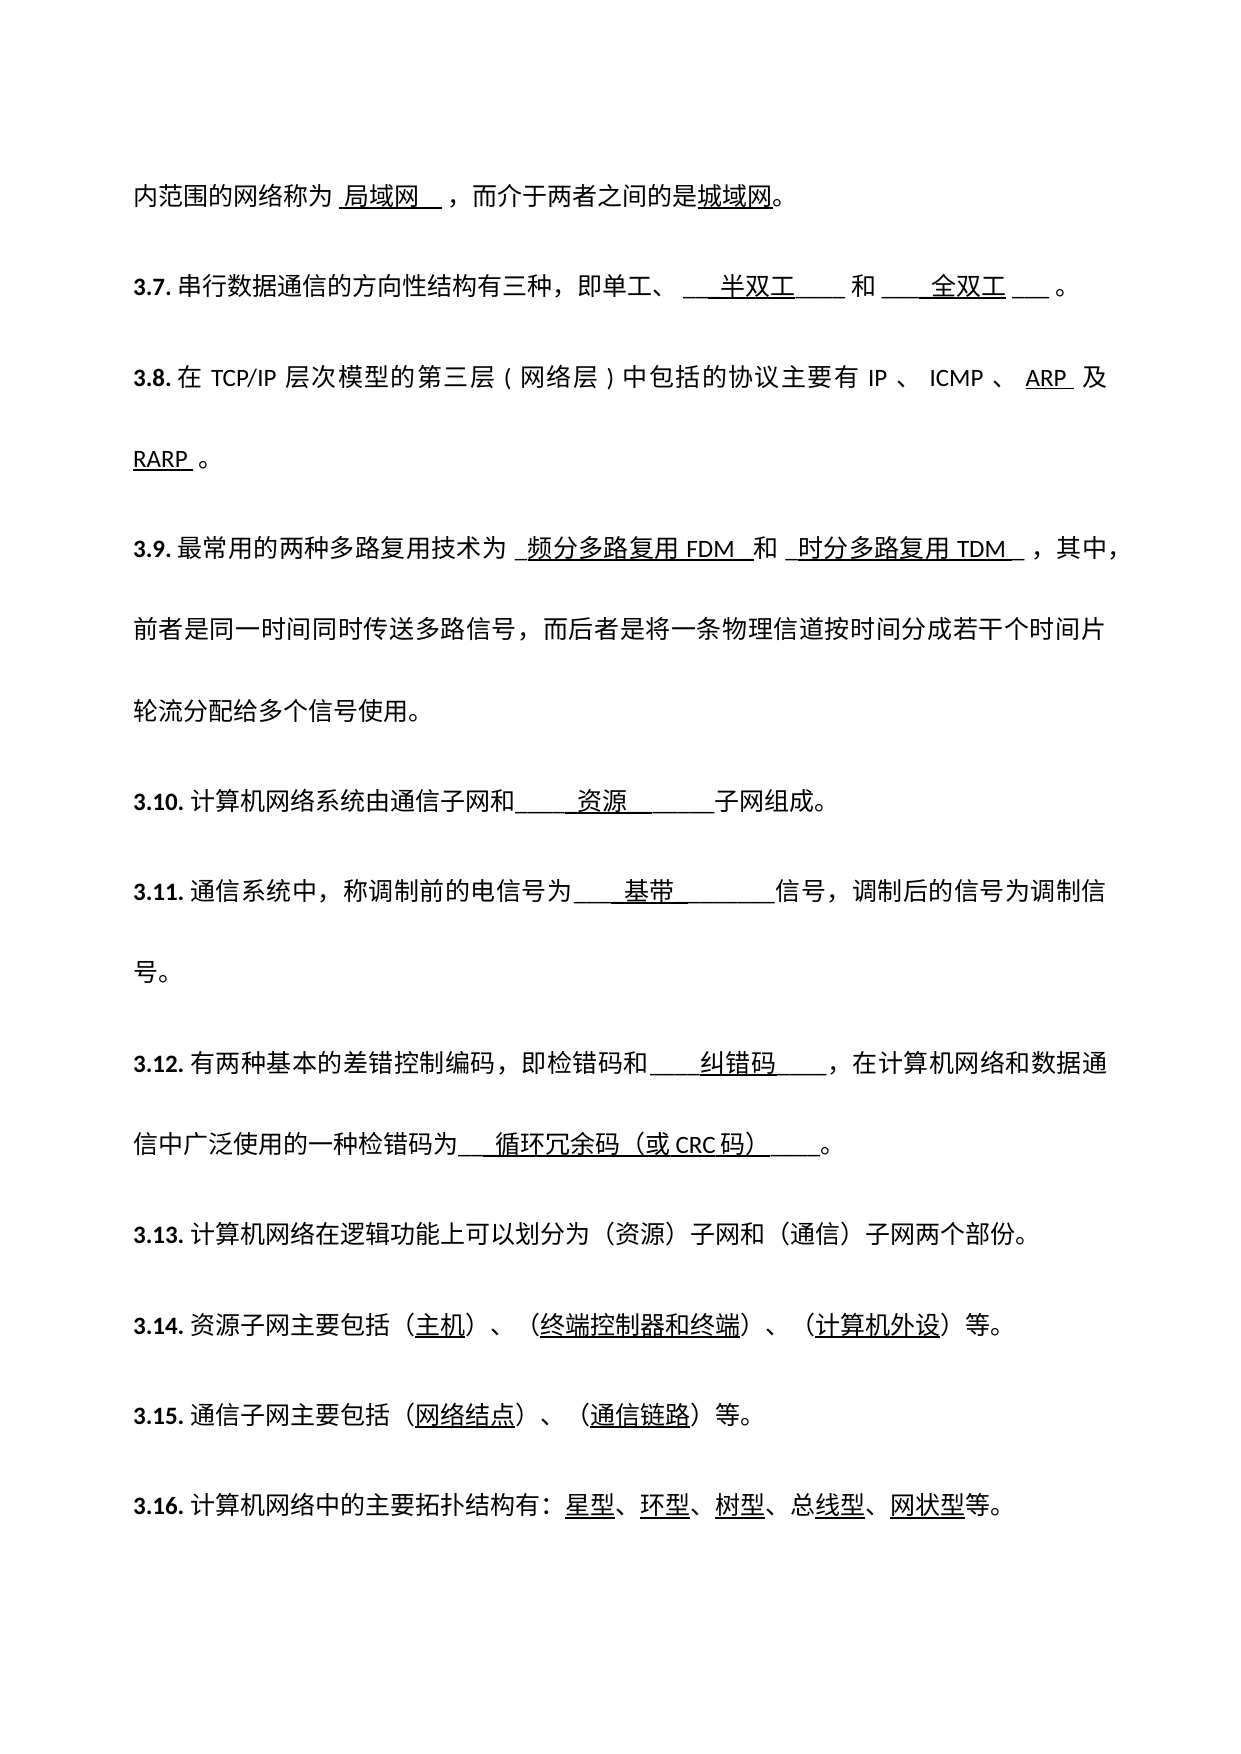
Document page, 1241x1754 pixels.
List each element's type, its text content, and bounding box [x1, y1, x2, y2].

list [133, 162, 1107, 227]
list 计算机网络系统由通信子网和_____资源_______子网组成。 [133, 767, 1107, 832]
list 计算机网络在逻辑功能上可以划分为（资源）子网和（通信）子网两个部份。 [133, 1200, 1107, 1265]
list 通信子网主要包括（网络结点）、（通信链路）等。 [133, 1381, 1107, 1446]
list 在 TCP/IP 层次模型的第三层 ( 网络层 ) 中包括的协议主要有 IP 、 ICMP 、 ARP 及 RARP 。 [133, 343, 1107, 489]
list 最常用的两种多路复用技术为 _频分多路复用 FDM _和 _时分多路复用 TDM _ ，其中，前者是同一时间同时传送多路信号，而后者是将一条物理信道按时间分成若干个时间片轮流分配给多个信号使用。 [133, 514, 1107, 742]
list 串行数据通信的方向性结构有三种，即单工、 ___半双工____ 和 ____全双工 ___ 。 [133, 252, 1107, 317]
list 计算机网络中的主要拓扑结构有：星型、环型、树型、总线型、网状型等。 [133, 1471, 1107, 1536]
list 有两种基本的差错控制编码，即检错码和____纠错码____，在计算机网络和数据通信中广泛使用的一种检错码为___循环冗余码（或CRC码）____。 [133, 1029, 1107, 1175]
list 资源子网主要包括（主机）、（终端控制器和终端）、（计算机外设）等。 [133, 1291, 1107, 1356]
list 通信系统中，称调制前的电信号为____基带________信号，调制后的信号为调制信号。 [133, 857, 1107, 1003]
